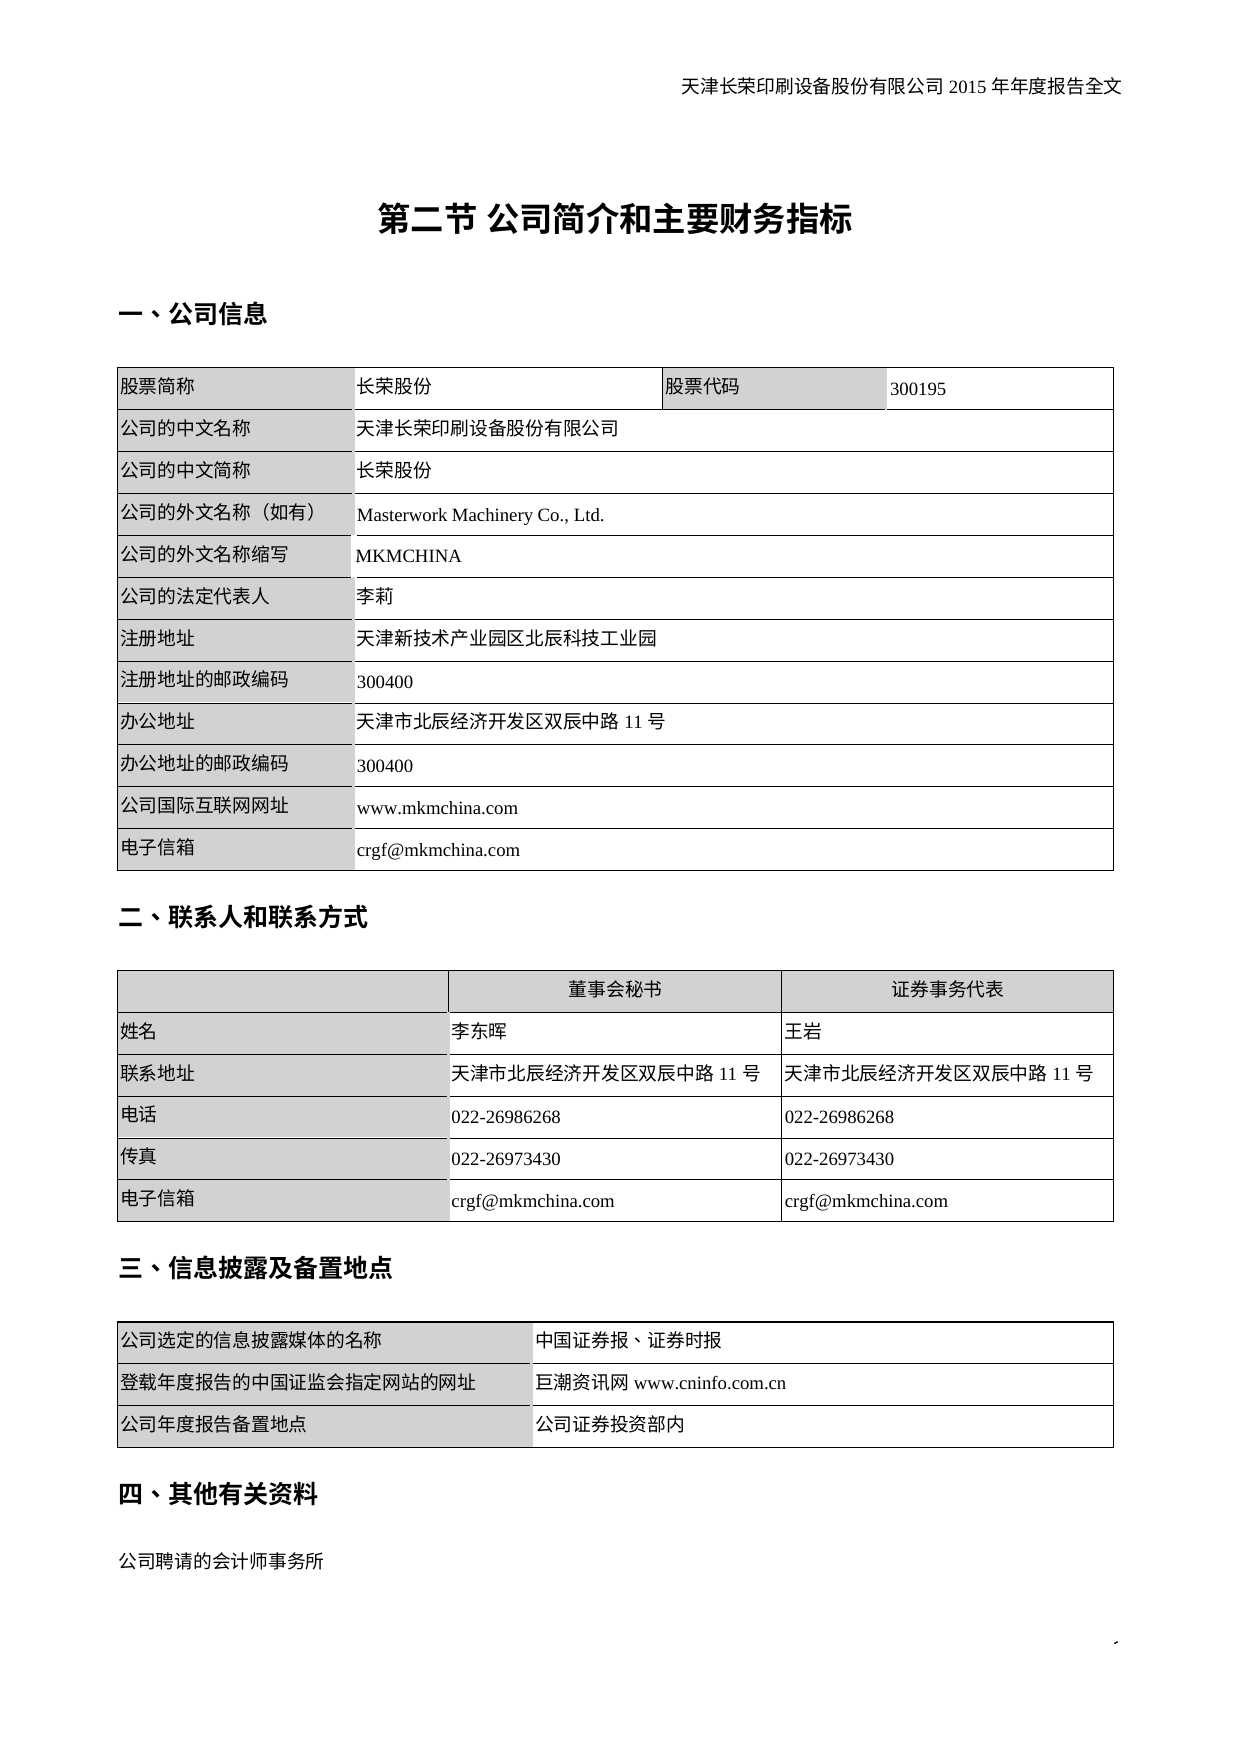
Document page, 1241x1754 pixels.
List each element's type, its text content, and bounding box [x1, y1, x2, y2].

table_cell www.mkmchina.com [355, 787, 1113, 828]
table_cell crgf@mkmchina.com [450, 1180, 781, 1221]
subtitle 第二节 公司简介和主要财务指标 [377, 196, 1122, 241]
table_cell 巨潮资讯网 www.cninfo.com.cn [533, 1364, 1113, 1405]
table_cell 022-26986268 [450, 1097, 781, 1137]
table_header 董事会秘书 [449, 971, 781, 1012]
table_cell 李莉 [355, 578, 1113, 619]
subtitle 四、其他有关资料 [118, 1476, 1122, 1510]
table_cell 公司的中文简称 [118, 452, 352, 493]
table_cell 传真 [118, 1139, 447, 1179]
table_cell 公司证券投资部内 [533, 1406, 1113, 1447]
table_cell 公司国际互联网网址 [118, 787, 352, 828]
table_cell 300400 [355, 745, 1113, 786]
table_cell 天津新技术产业园区北辰科技工业园 [355, 620, 1113, 661]
table_cell 022-26973430 [450, 1139, 781, 1179]
subtitle 二、联系人和联系方式 [118, 899, 1122, 933]
table_header 中国证券报、证券时报 [533, 1323, 1113, 1363]
table_cell 联系地址 [118, 1055, 447, 1096]
table_cell 300400 [355, 662, 1113, 702]
text 公司聘请的会计师事务所 [118, 1548, 1122, 1573]
table_cell crgf@mkmchina.com [782, 1180, 1113, 1221]
table_cell 电话 [118, 1097, 447, 1137]
table_cell Masterwork Machinery Co., Ltd. [355, 494, 1113, 535]
table_cell 办公地址 [118, 704, 352, 744]
table_cell 姓名 [118, 1013, 447, 1054]
table_cell 长荣股份 [355, 452, 1113, 493]
table_cell 022-26973430 [782, 1139, 1113, 1179]
table_cell 注册地址的邮政编码 [118, 662, 352, 702]
subtitle 三、信息披露及备置地点 [118, 1251, 1122, 1285]
table_cell 公司年度报告备置地点 [118, 1406, 530, 1447]
table_cell 天津长荣印刷设备股份有限公司 [355, 410, 1113, 451]
table_cell 公司的中文名称 [118, 410, 352, 451]
table_cell 李东晖 [450, 1013, 781, 1054]
table_cell 电子信箱 [118, 1180, 447, 1221]
table_cell 登载年度报告的中国证监会指定网站的网址 [118, 1364, 530, 1405]
table_cell 天津市北辰经济开发区双辰中路 11 号 [450, 1055, 781, 1096]
table_header 证券事务代表 [782, 971, 1113, 1012]
subtitle 一、公司信息 [118, 297, 1122, 331]
table_cell 电子信箱 [118, 829, 352, 870]
table_cell crgf@mkmchina.com [355, 829, 1113, 870]
table_cell 天津市北辰经济开发区双辰中路 11 号 [782, 1055, 1113, 1096]
table_cell 公司的法定代表人 [118, 578, 352, 619]
table_cell 022-26986268 [782, 1097, 1113, 1137]
table_header 股票代码 [663, 368, 885, 409]
table_cell 公司的外文名称缩写 [118, 536, 351, 577]
table_header 公司选定的信息披露媒体的名称 [118, 1323, 530, 1363]
table_cell 王岩 [782, 1013, 1113, 1054]
table_header 长荣股份 [355, 368, 662, 409]
table_cell 公司的外文名称（如有） [118, 494, 352, 535]
table_header 股票简称 [118, 368, 352, 409]
table_header 300195 [887, 368, 1113, 409]
table_cell 天津市北辰经济开发区双辰中路 11 号 [355, 704, 1113, 744]
table_cell MKMCHINA [357, 536, 1113, 577]
table_cell 注册地址 [118, 620, 352, 661]
table_header [118, 971, 448, 1012]
table_cell 办公地址的邮政编码 [118, 745, 352, 786]
